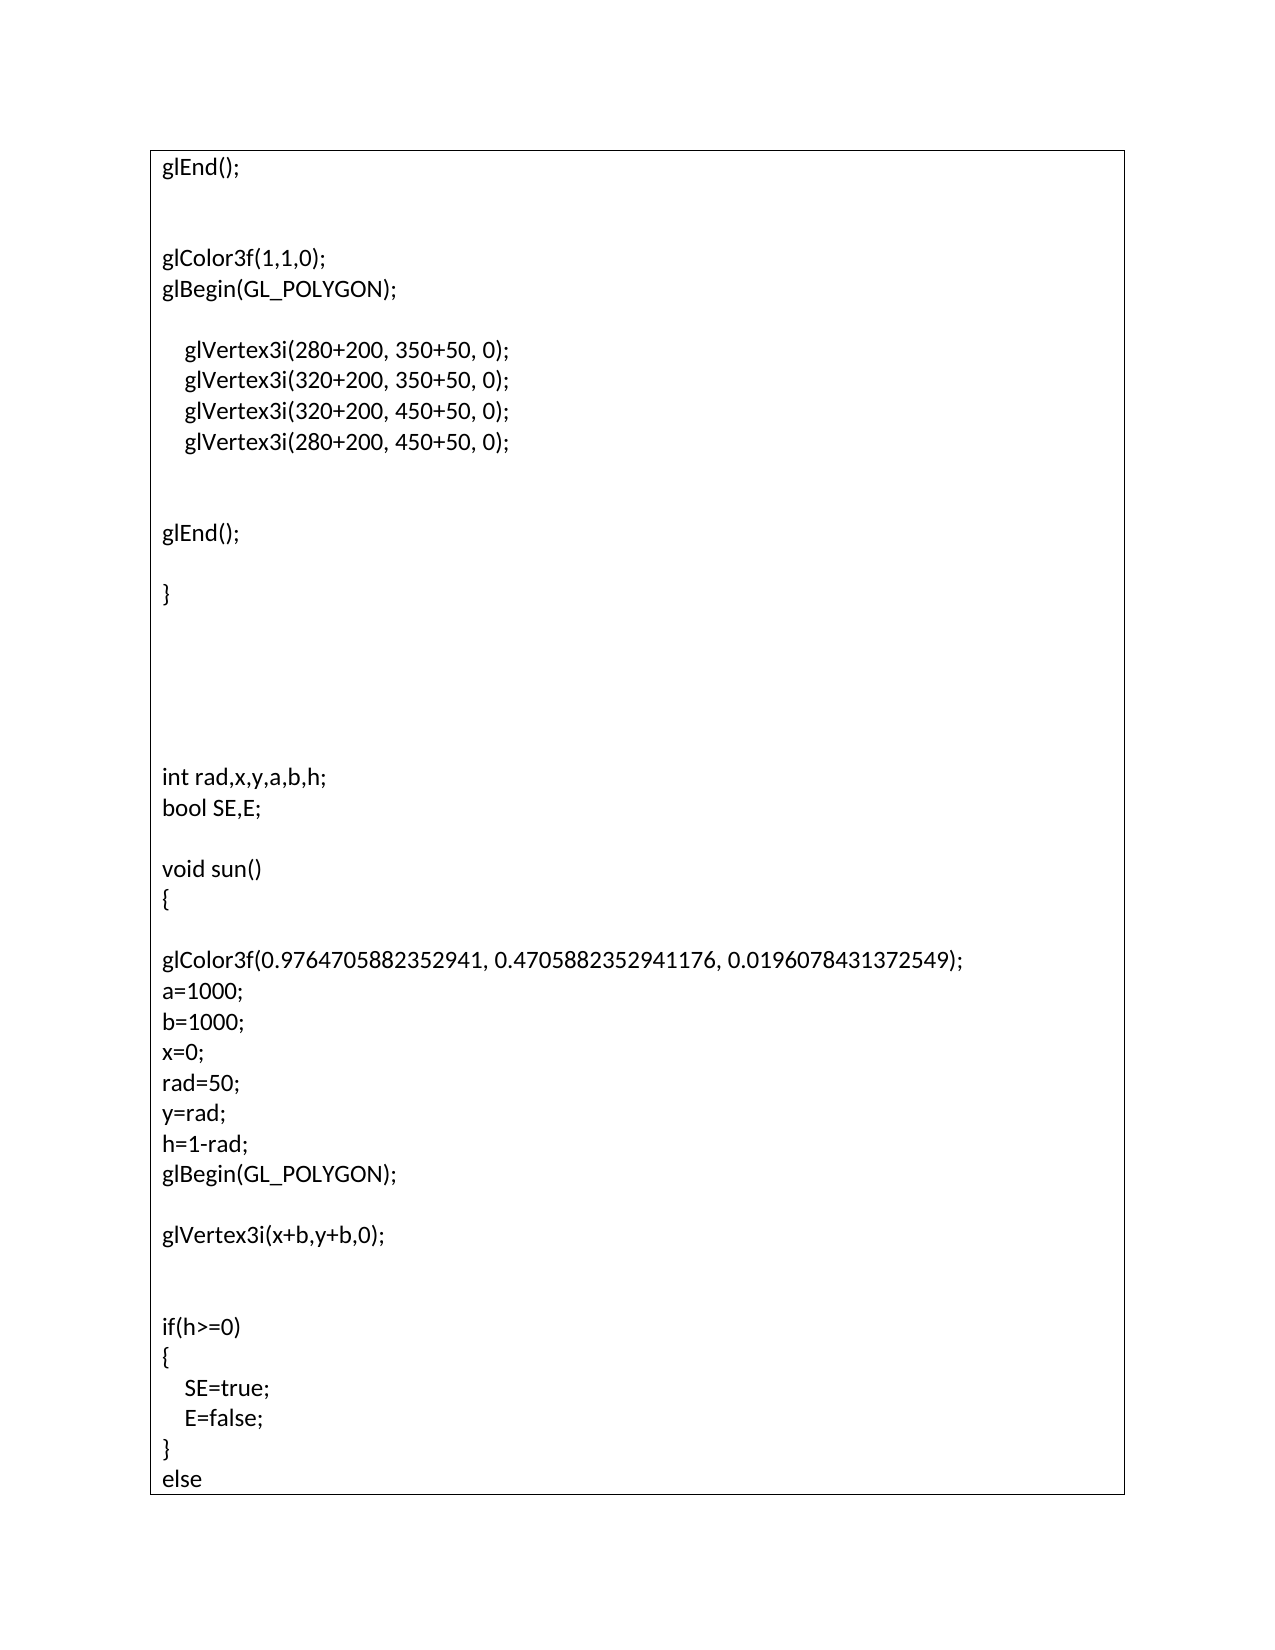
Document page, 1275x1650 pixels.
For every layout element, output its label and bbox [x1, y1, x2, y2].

table_cell [151, 151, 1124, 1494]
